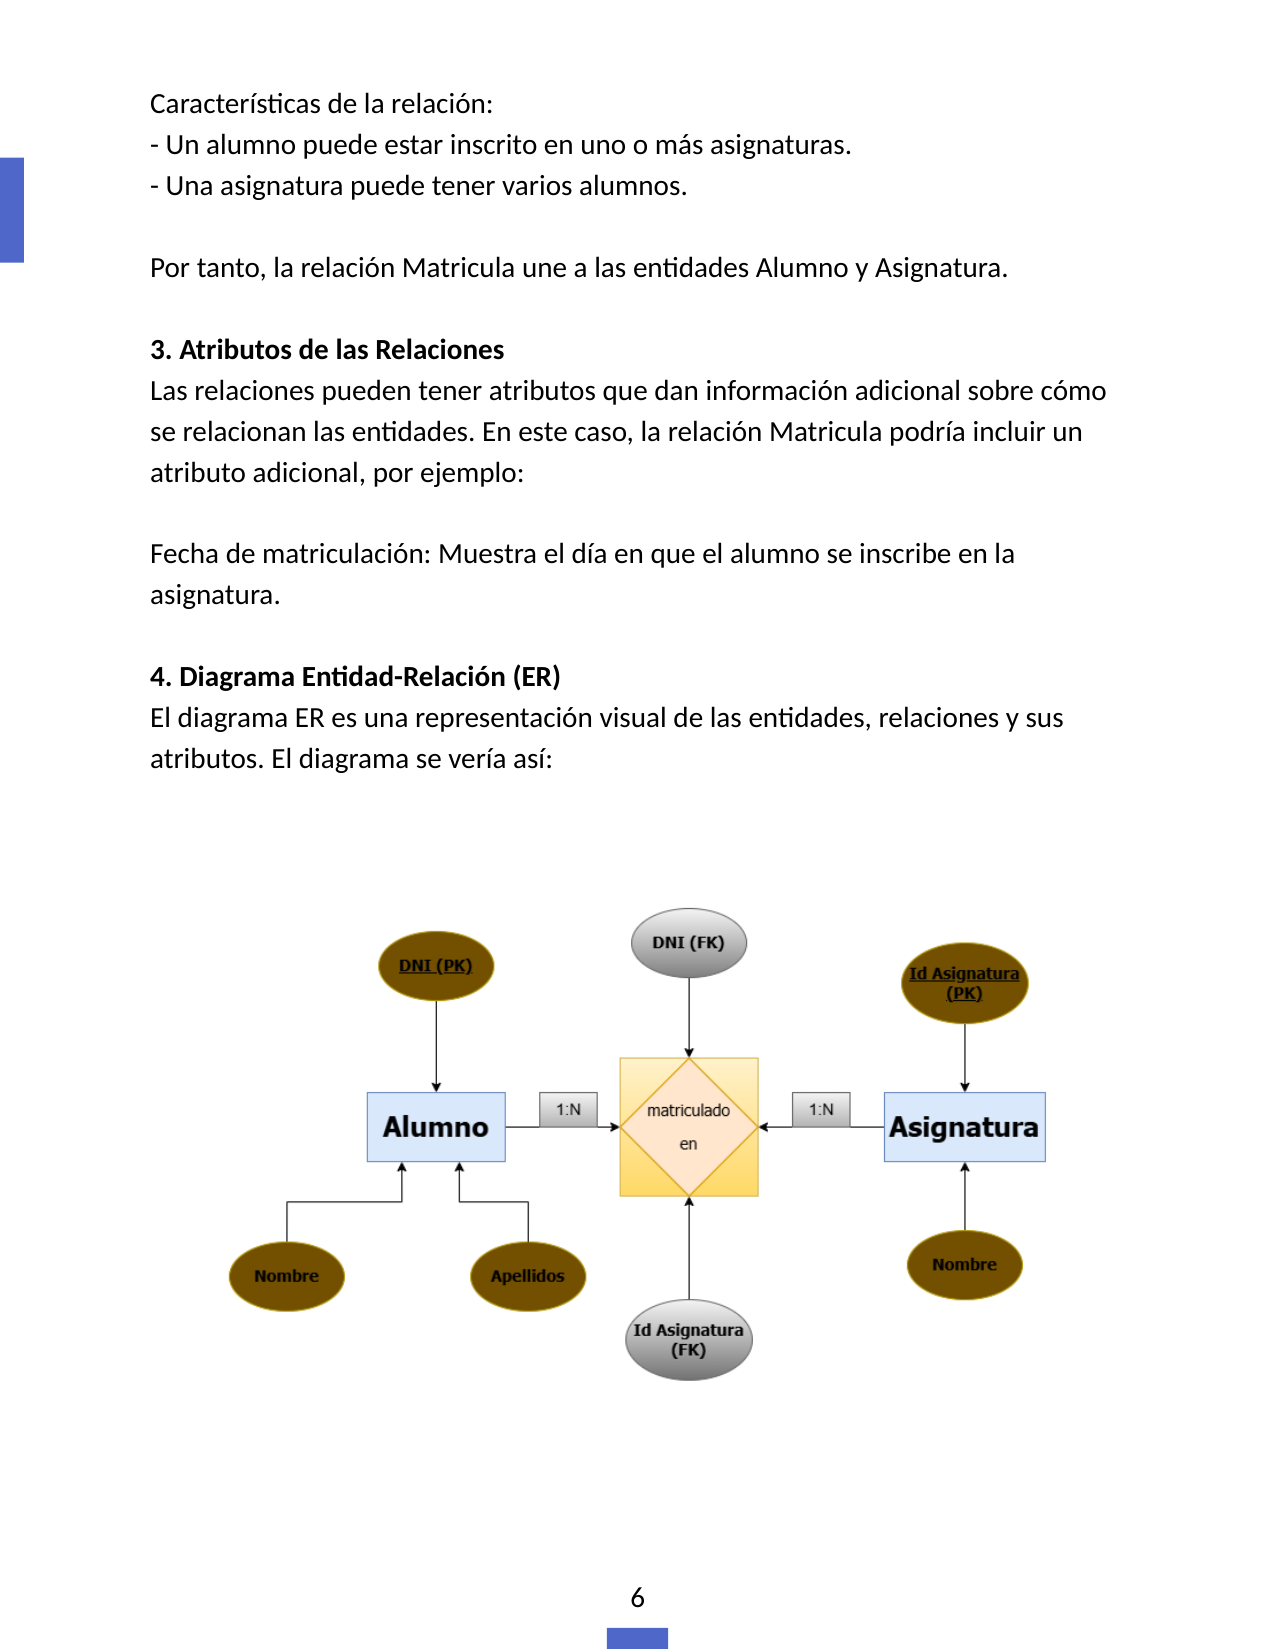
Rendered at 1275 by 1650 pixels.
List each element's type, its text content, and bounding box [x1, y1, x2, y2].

text 4. Diagrama Entidad-Relación (ER) [150, 658, 1125, 694]
text Fecha de matriculación: Muestra el día en que el alumno se inscribe en la asignatura. [150, 536, 1125, 612]
text 3. Atributos de las Relaciones [150, 331, 1125, 366]
text - Una asignatura puede tener varios alumnos. [150, 167, 1125, 203]
text El diagrama ER es una representación visual de las entidades, relaciones y sus atributos. El diagrama se vería así: [150, 699, 1125, 776]
text Por tanto, la relación Matricula une a las entidades Alumno y Asignatura. [150, 249, 1125, 284]
text Características de la relación: [150, 85, 1125, 121]
picture [183, 863, 1092, 1428]
text - Un alumno puede estar inscrito en uno o más asignaturas. [150, 126, 1125, 162]
text Las relaciones pueden tener atributos que dan información adicional sobre cómo se relacionan las entidades. En este caso, la relación Matricula podría incluir un atributo adicional, por ejemplo: [150, 372, 1125, 489]
